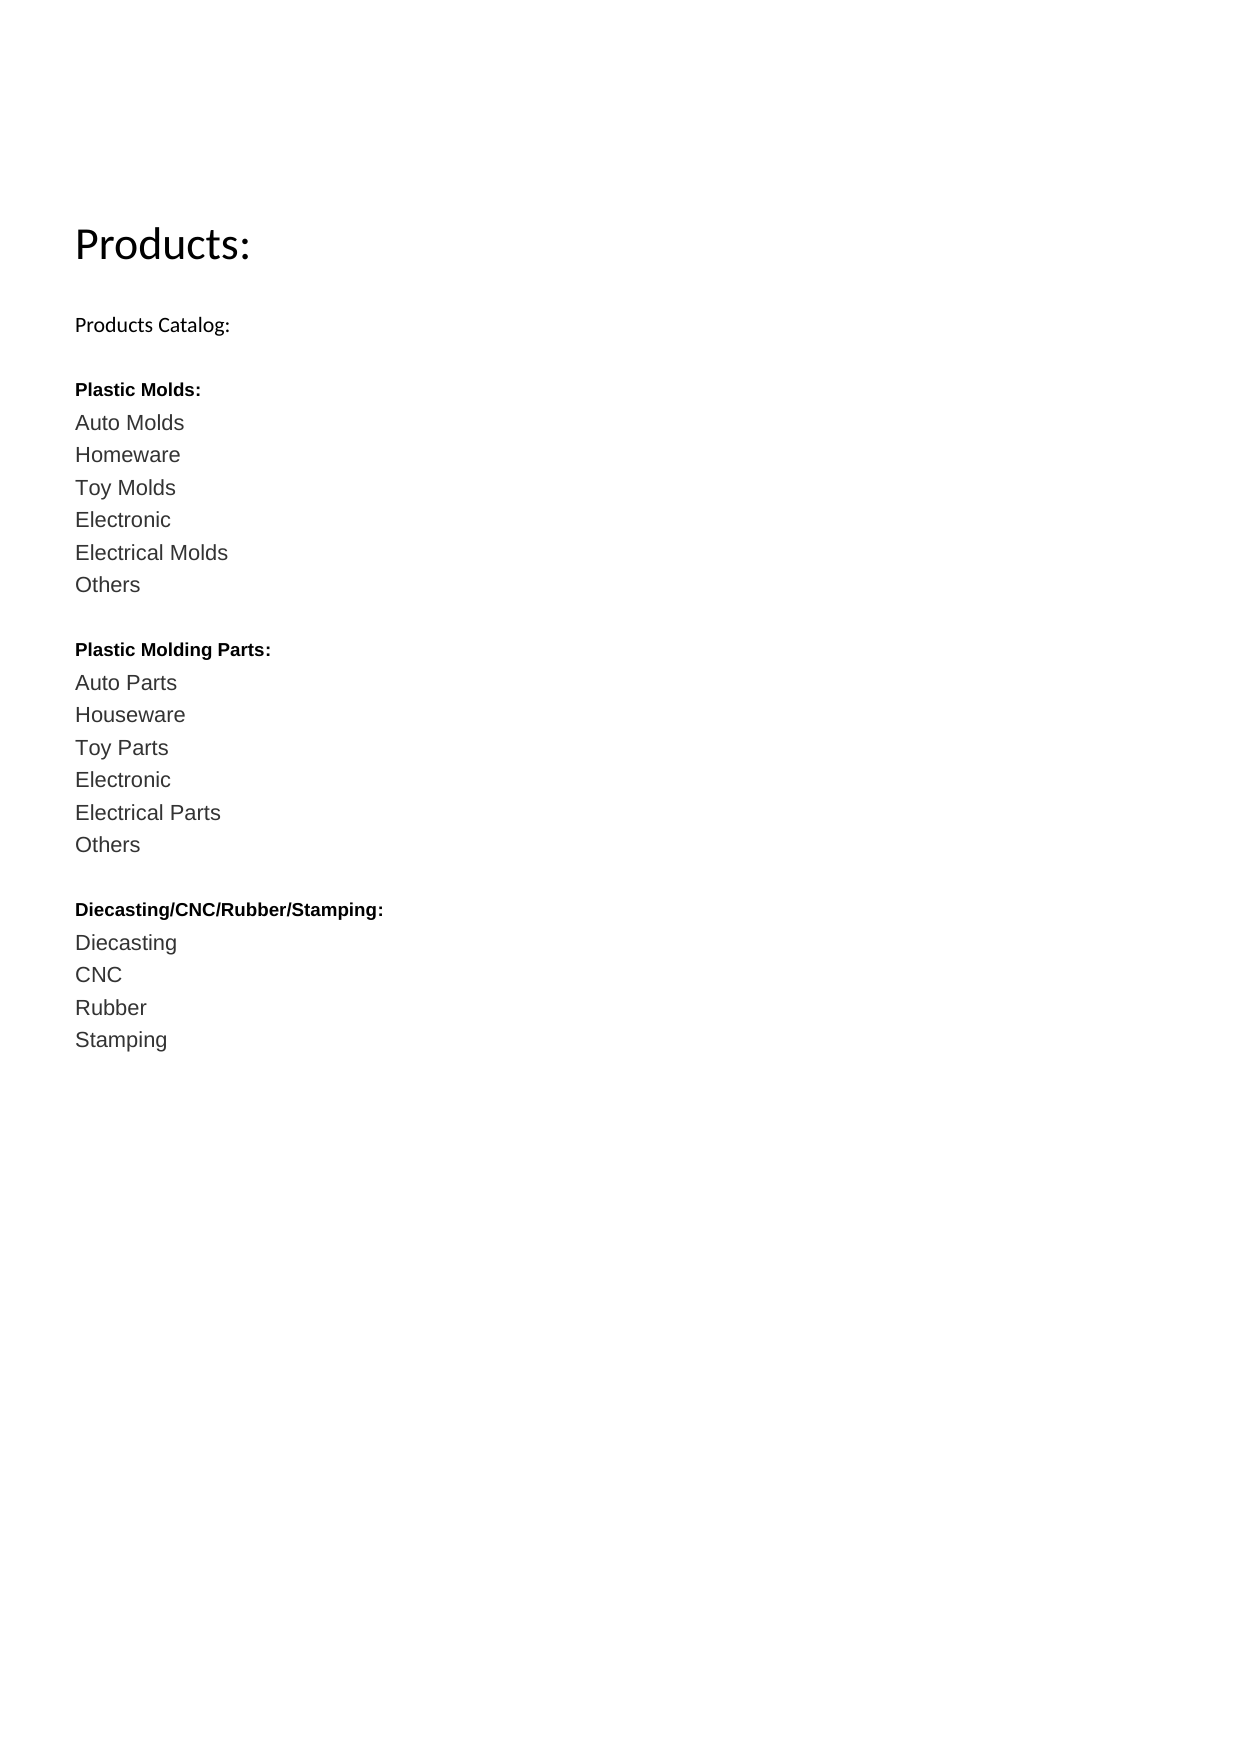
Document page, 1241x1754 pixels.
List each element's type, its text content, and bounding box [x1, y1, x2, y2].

text Auto Parts Houseware [75, 666, 1165, 731]
text Plastic Molding Parts: [75, 633, 1165, 666]
text Rubber Stamping [75, 991, 1165, 1056]
text Toy Molds Electronic [75, 471, 1165, 536]
text Electrical Molds Others [75, 536, 1165, 601]
text Auto Molds [75, 406, 1165, 438]
text Toy Parts Electronic [75, 731, 1165, 796]
text Plastic Molds: [75, 373, 1165, 406]
text Electrical Parts Others [75, 796, 1165, 861]
text Diecasting/CNC/Rubber/Stamping: [75, 893, 1165, 926]
text Products: [75, 211, 1165, 276]
text Homeware [75, 438, 1165, 471]
text Products Catalog: [75, 308, 1165, 341]
text Diecasting CNC [75, 926, 1165, 991]
